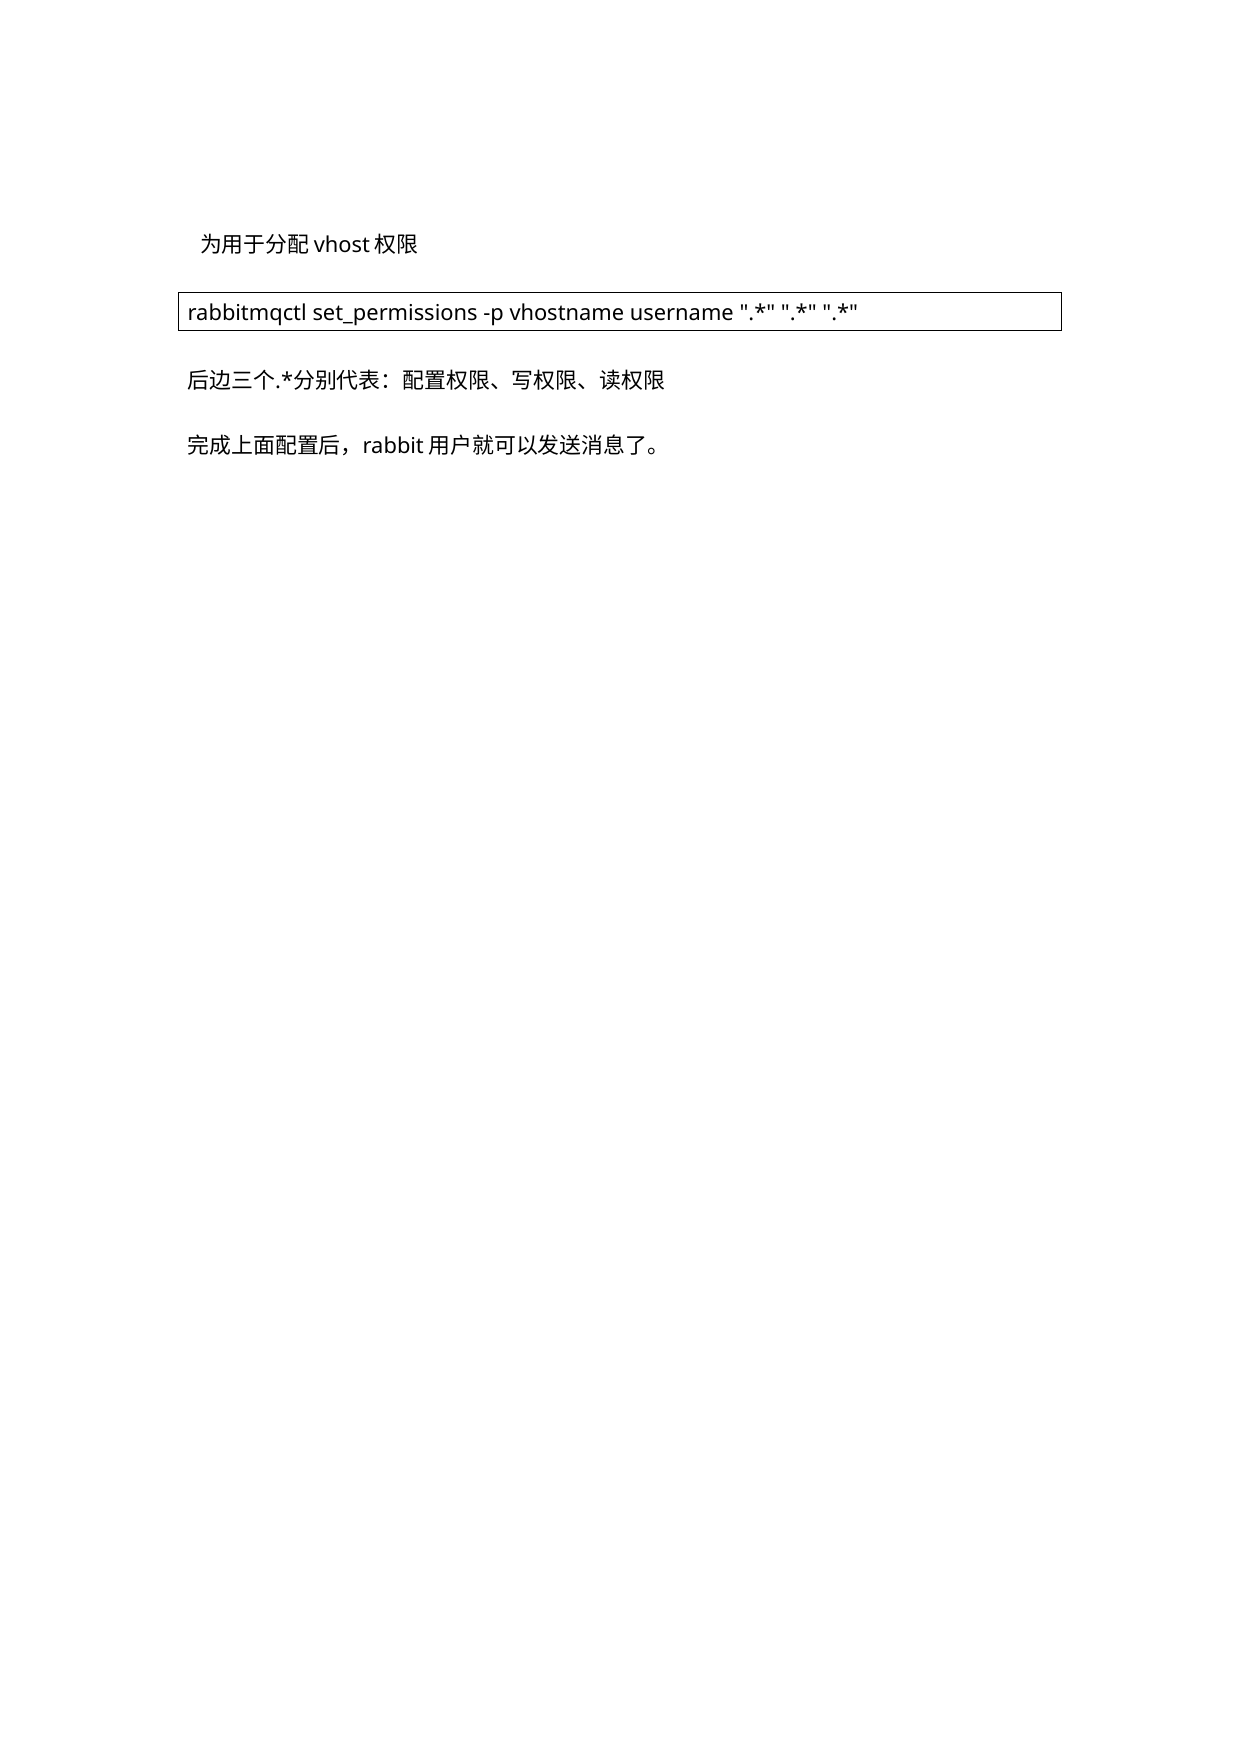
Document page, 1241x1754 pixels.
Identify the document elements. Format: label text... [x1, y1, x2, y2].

text 后边三个.*分别代表：配置权限、写权限、读权限 [187, 363, 1053, 396]
text 为用于分配vhost权限 [187, 227, 1053, 259]
text rabbitmqctl set_permissions -p vhostname username ".*" ".*" ".*" [179, 293, 1061, 330]
text 完成上面配置后，rabbit用户就可以发送消息了。 [187, 428, 1053, 461]
